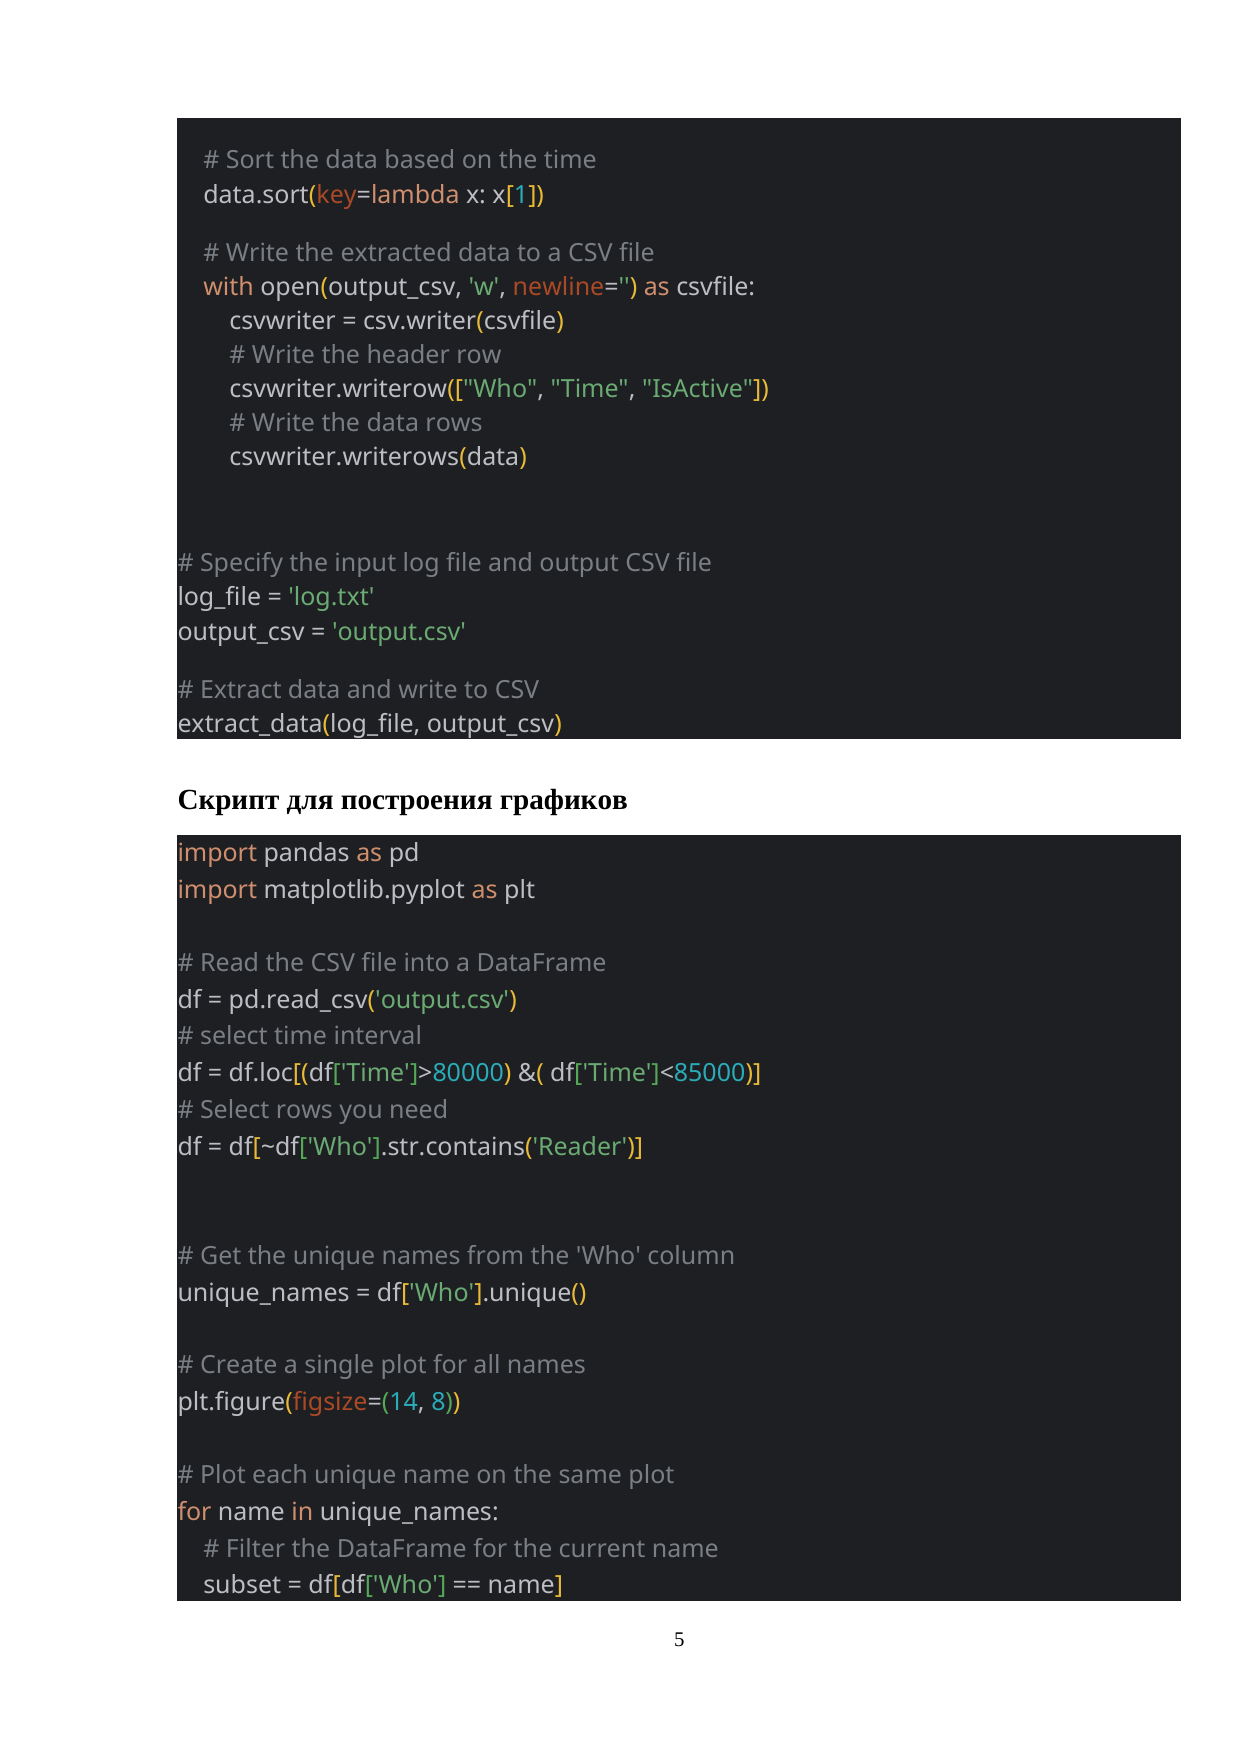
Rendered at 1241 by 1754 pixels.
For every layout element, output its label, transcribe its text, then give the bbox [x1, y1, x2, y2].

text Скрипт для построения графиков [177, 782, 1181, 816]
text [177, 118, 1181, 739]
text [177, 835, 1181, 1601]
